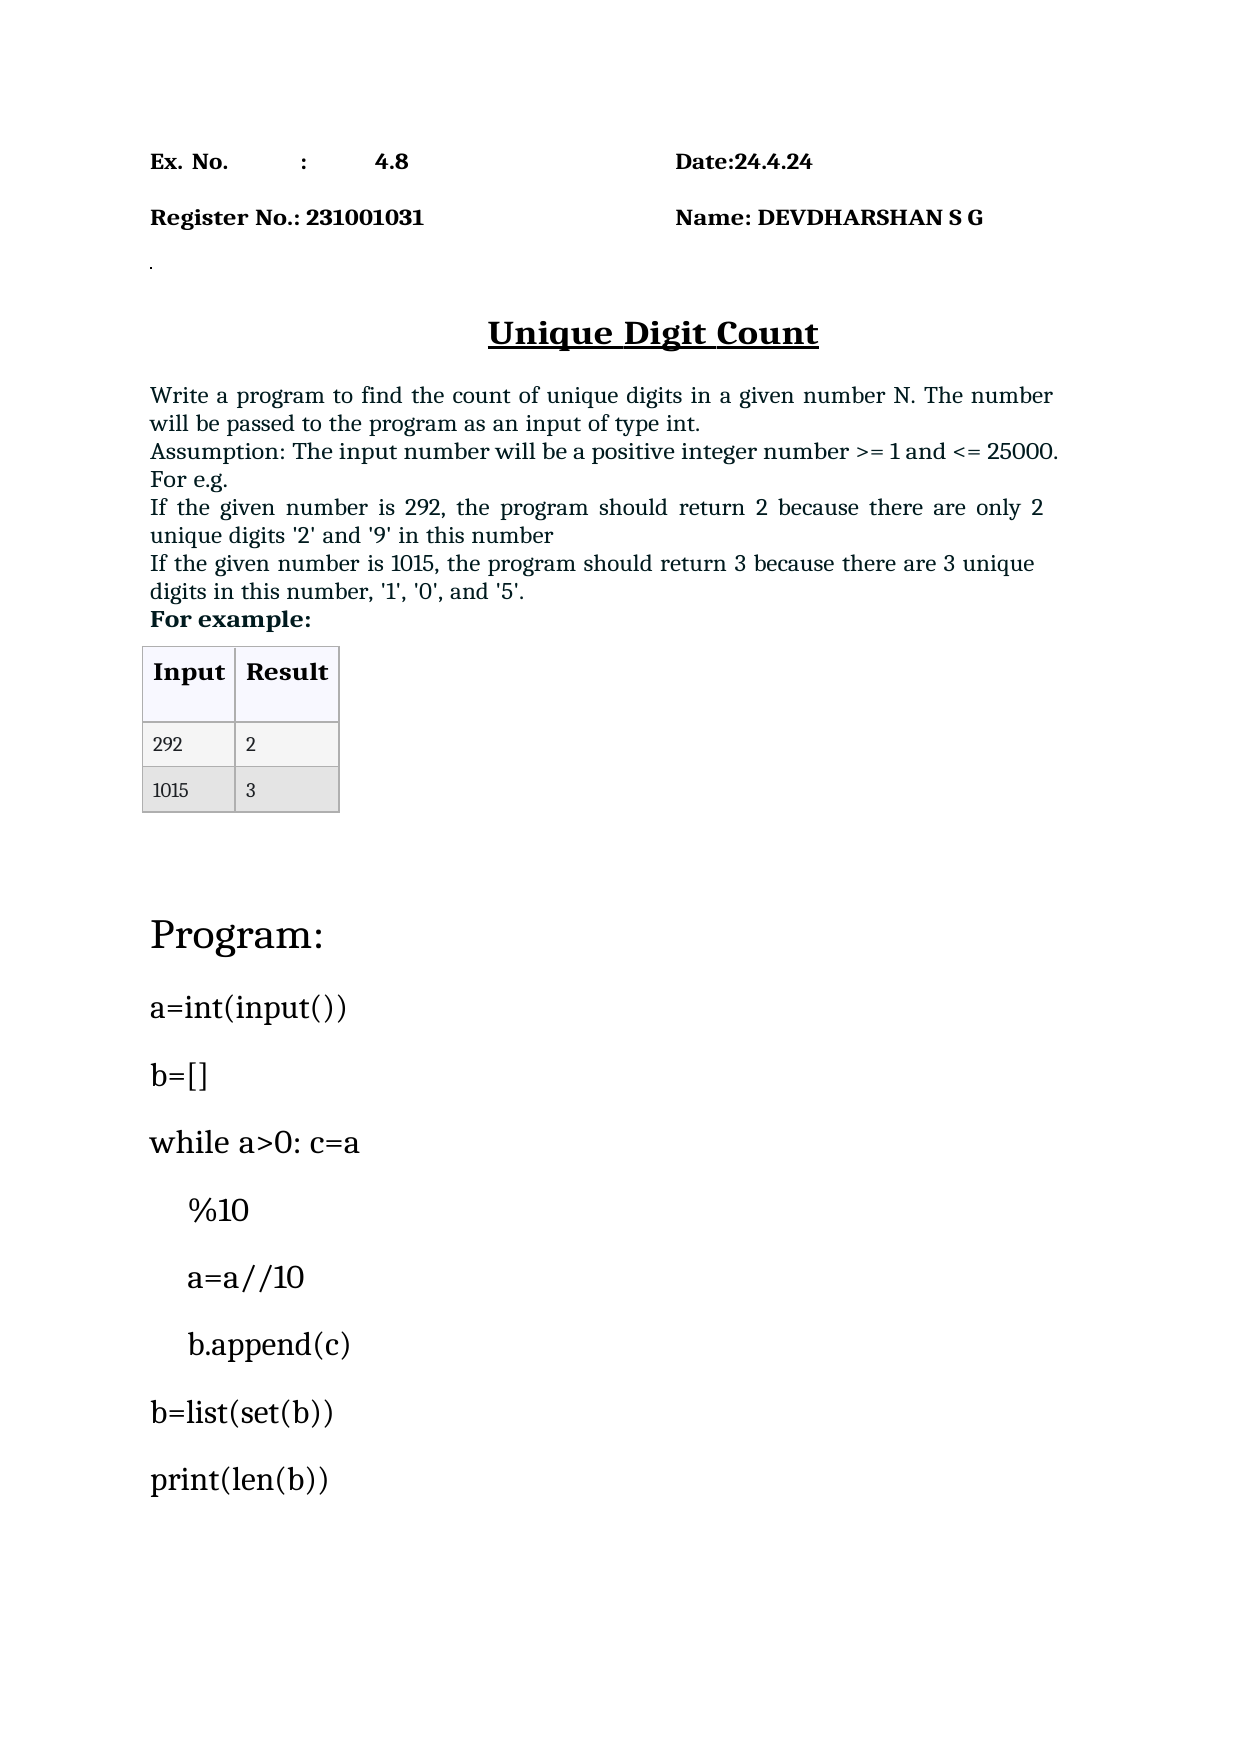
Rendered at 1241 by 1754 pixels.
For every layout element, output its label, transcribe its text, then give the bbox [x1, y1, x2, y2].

text Register No.: 231001031 Name: DEVDHARSHAN S G [150, 204, 1203, 231]
table_cell 292 [143, 723, 234, 766]
text while a>0: c=a%10 a=a//10 b.append(c) [150, 1123, 369, 1364]
text If the given number is 1015, the program should return 3 because there are 3 unique digits in this number, '1', '0', and '5'. [150, 550, 1090, 606]
table_cell 2 [236, 723, 338, 766]
table_header Input [143, 647, 235, 721]
text If the given number is 292, the program should return 2 because there are only 2 unique digits '2' and '9' in this number [150, 493, 1090, 549]
text For example: [150, 606, 1203, 634]
subtitle Program: [150, 911, 1203, 958]
table_cell 3 [236, 767, 338, 811]
text Ex. No. : 4.8 Date:24.4.24 [150, 149, 1203, 175]
table_cell 1015 [143, 767, 234, 811]
text Assumption: The input number will be a positive integer number >= 1 and <= 25000. For e.g. [150, 438, 1090, 493]
text b=list(set(b)) print(len(b)) [150, 1393, 369, 1499]
text a=int(input()) b=[] [150, 988, 369, 1094]
table_header Result [236, 647, 338, 721]
subtitle Unique Digit Count [175, 314, 1131, 352]
text Write a program to find the count of unique digits in a given number N. The number will be passed to the program as an input of type int. [150, 382, 1090, 437]
